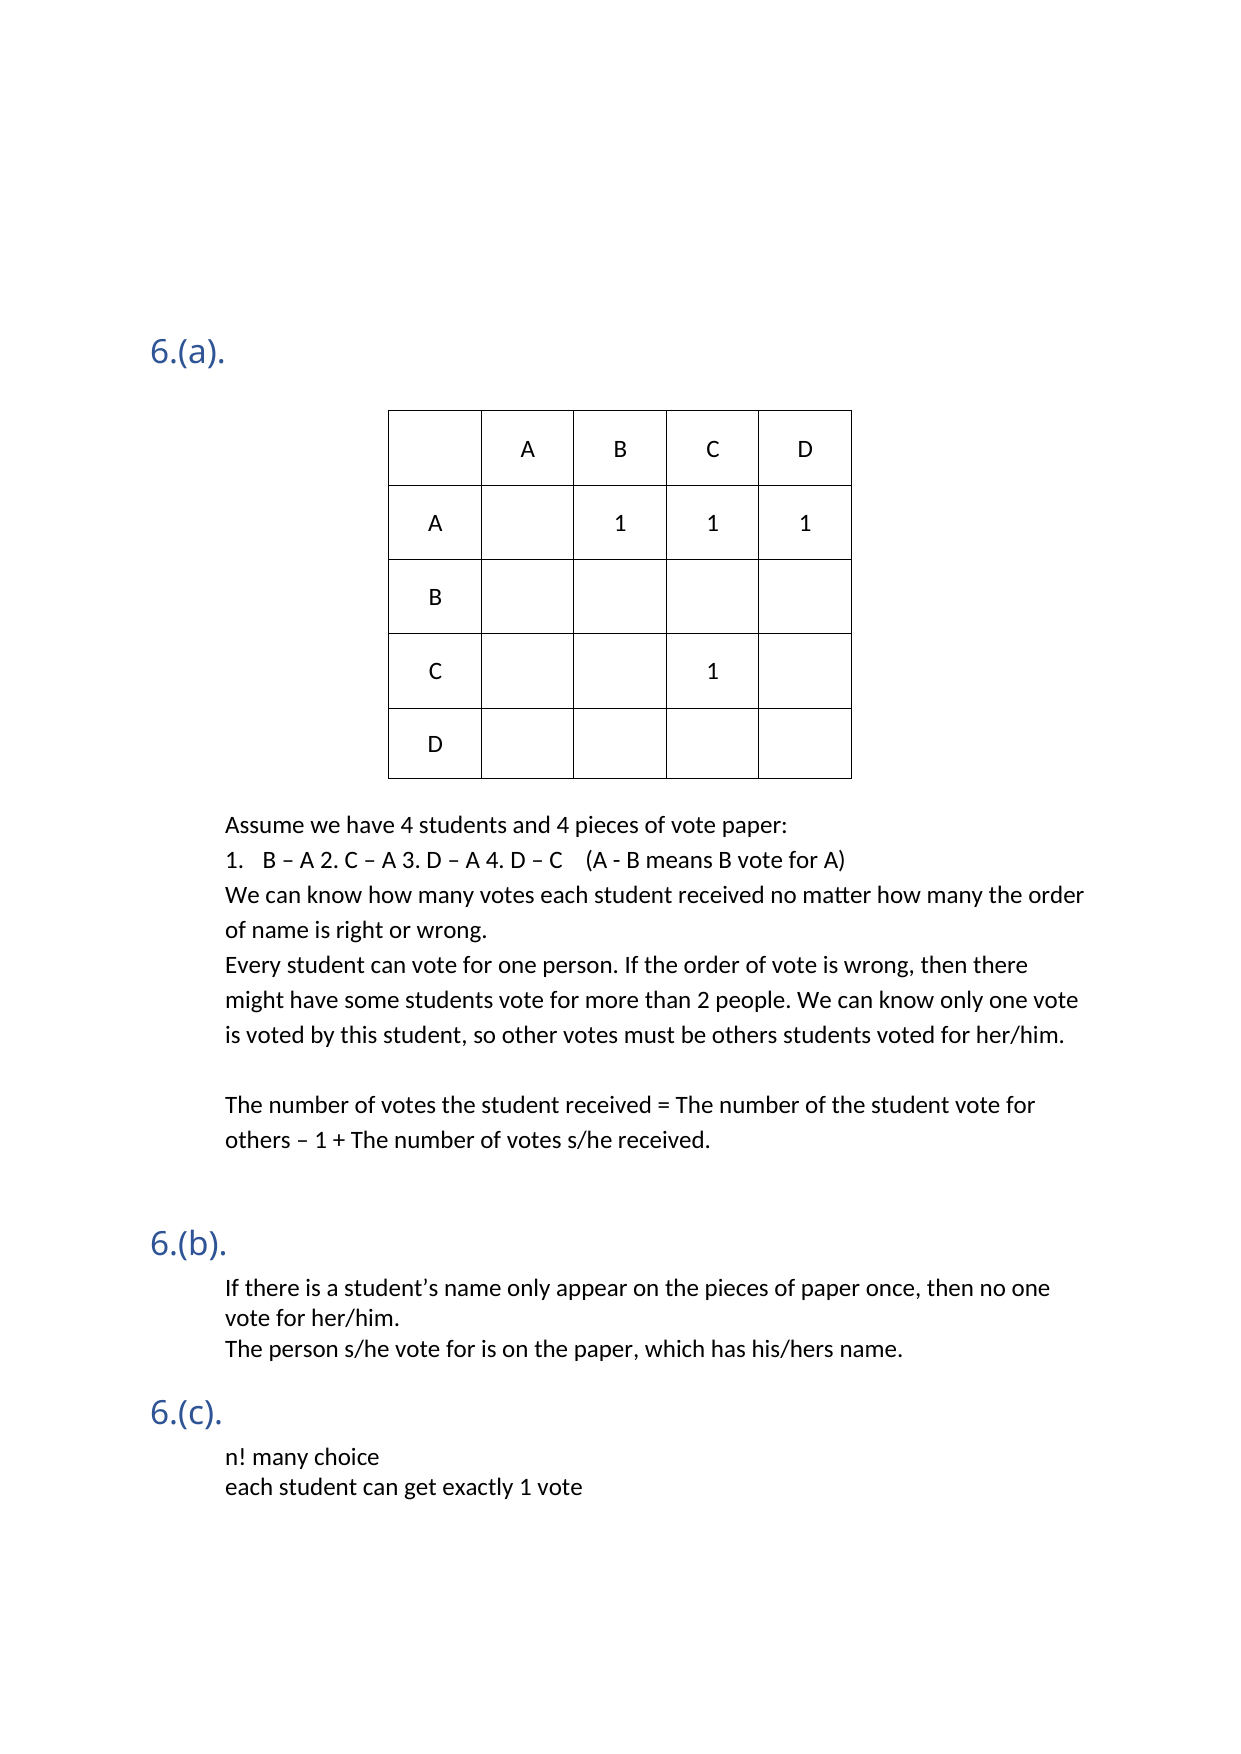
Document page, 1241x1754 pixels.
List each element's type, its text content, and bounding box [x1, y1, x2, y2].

text Assume we have 4 students and 4 pieces of vote paper: [150, 810, 1090, 840]
table_cell [759, 560, 851, 633]
table_cell [759, 709, 851, 778]
text Every student can vote for one person. If the order of vote is wrong, then there might have some students vote for more than 2 people. We can know only one vote is voted by this student, so other votes must be others students voted for her/him. [225, 950, 1090, 1050]
table_cell 1 [574, 486, 666, 559]
text If there is a student’s name only appear on the pieces of paper once, then no one vote for her/him. [225, 1272, 1090, 1333]
table_cell 1 [667, 486, 758, 559]
table_cell B [389, 560, 481, 633]
table_cell [667, 560, 758, 633]
text each student can get exactly 1 vote [150, 1471, 1090, 1502]
table_cell [482, 709, 573, 778]
table_cell [482, 486, 573, 559]
list B – A 2. C – A 3. D – A 4. D – C (A - B means B vote for A) [225, 845, 1090, 875]
text n! many choice [150, 1441, 1090, 1471]
subtitle 6.(c). [150, 1388, 1090, 1434]
table_header [389, 411, 481, 484]
subtitle 6.(b). [150, 1220, 1090, 1265]
table_cell [574, 634, 666, 707]
subtitle 6.(a). [150, 328, 1090, 373]
text The person s/he vote for is on the paper, which has his/hers name. [225, 1333, 1090, 1363]
table_cell 1 [759, 486, 851, 559]
text We can know how many votes each student received no matter how many the order of name is right or wrong. [225, 880, 1090, 945]
table_header C [667, 411, 758, 484]
table_cell [574, 560, 666, 633]
table_cell D [389, 709, 481, 778]
table_header B [574, 411, 666, 484]
table_cell [482, 560, 573, 633]
text The number of votes the student received = The number of the student vote for others – 1 + The number of votes s/he received. [225, 1090, 1090, 1155]
table_cell [667, 709, 758, 778]
table_header D [759, 411, 851, 484]
table_cell [574, 709, 666, 778]
table_cell A [389, 486, 481, 559]
table_header A [482, 411, 573, 484]
table_cell [482, 634, 573, 707]
table_cell 1 [667, 634, 758, 707]
table_cell [759, 634, 851, 707]
table_cell C [389, 634, 481, 707]
